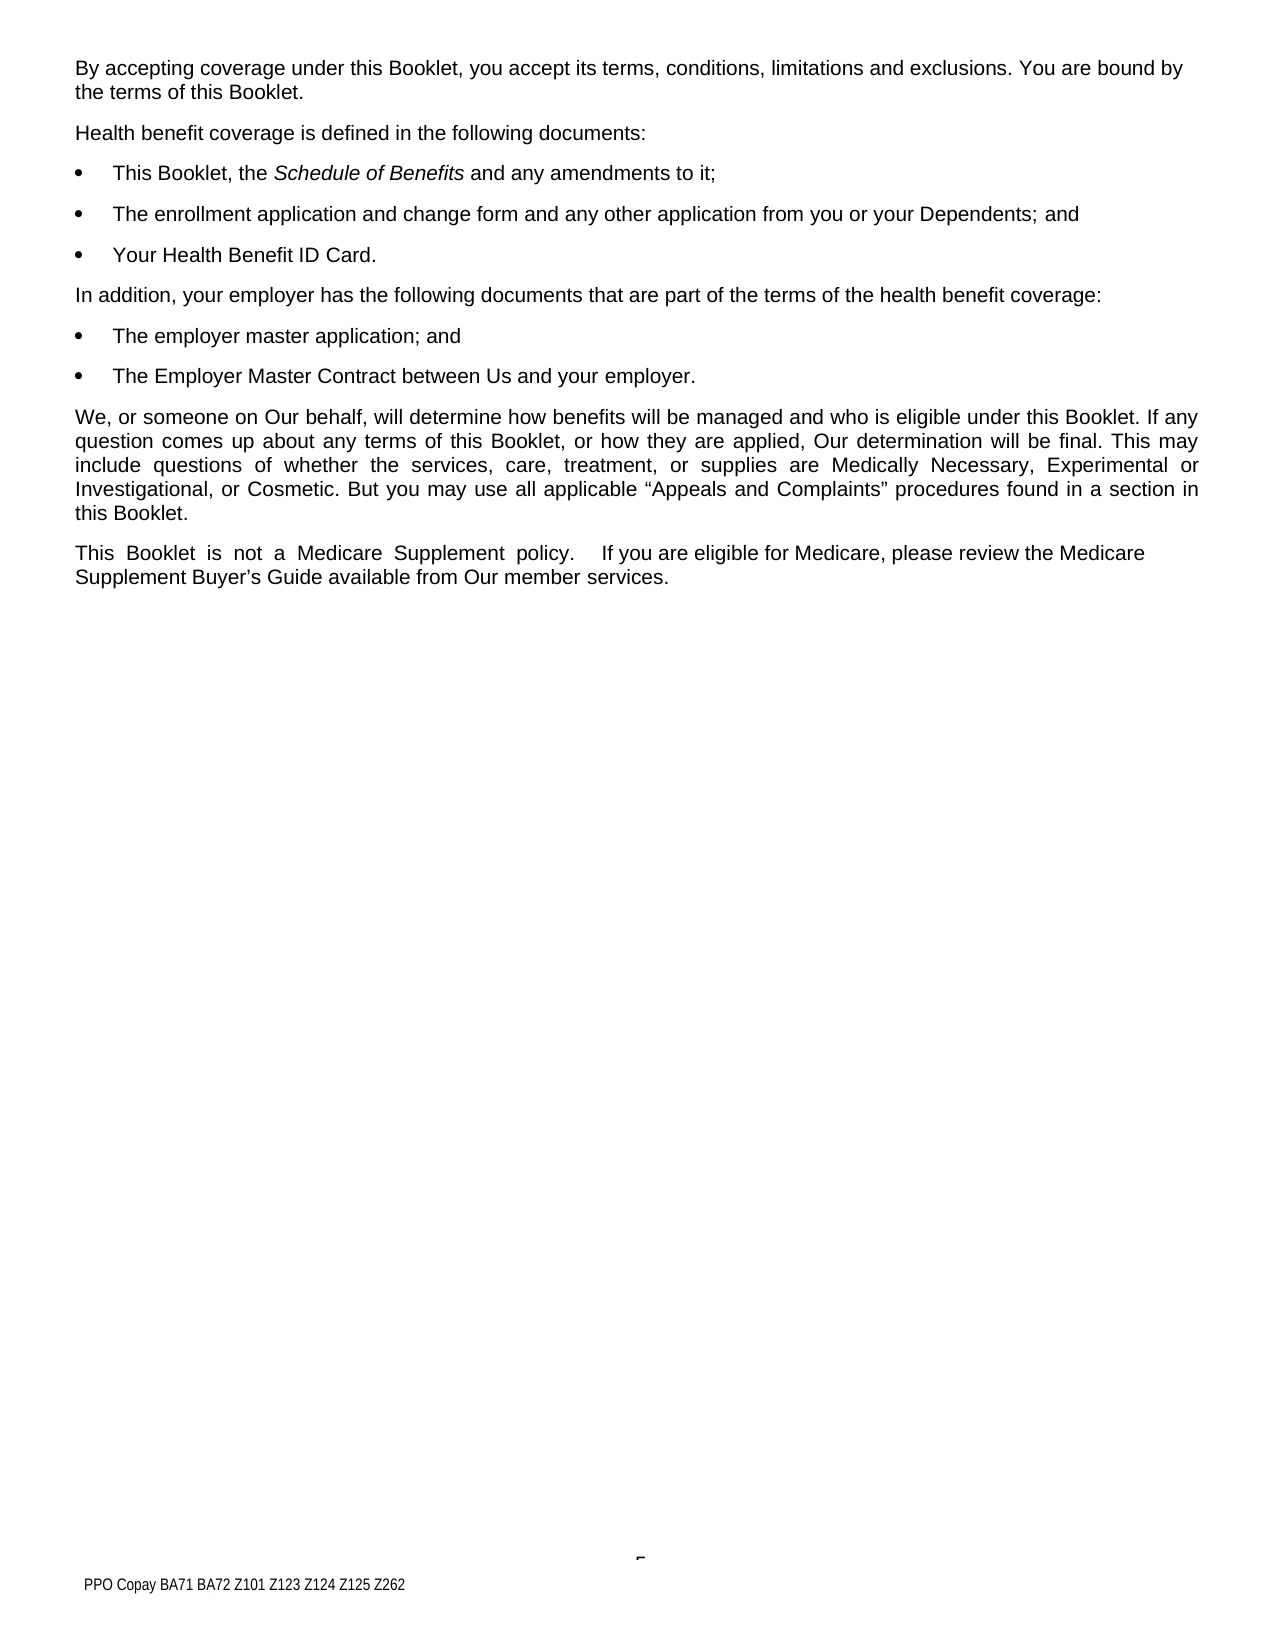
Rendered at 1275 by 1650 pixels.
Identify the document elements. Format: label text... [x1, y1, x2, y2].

list Your Health Benefit ID Card. [75, 242, 1212, 266]
text Health benefit coverage is defined in the following documents: [75, 121, 1212, 144]
list The Employer Master Contract between Us and your employer. [75, 364, 1212, 388]
text In addition, your employer has the following documents that are part of the terms of the health benefit coverage: [75, 283, 1212, 307]
list The enrollment application and change form and any other application from you or your Dependents; and [75, 202, 1212, 226]
text By accepting coverage under this Booklet, you accept its terms, conditions, limitations and exclusions. You are bound by the terms of this Booklet. [75, 56, 1191, 104]
list This Booklet, the Schedule of Benefits and any amendments to it; [75, 161, 1212, 185]
text We, or someone on Our behalf, will determine how benefits will be managed and who is eligible under this Booklet. If any question comes up about any terms of this Booklet, or how they are applied, Our determination will be final. This may include questions of whether the services, care, treatment, or supplies are Medically Necessary, Experimental or Investigational, or Cosmetic. But you may use all applicable “Appeals and Complaints” procedures found in a section in this Booklet. [75, 405, 1200, 524]
text This Booklet is not a Medicare Supplement policy. If you are eligible for Medicare, please review the Medicare Supplement Buyer’s Guide available from Our member services. [75, 541, 1191, 589]
list The employer master application; and [75, 323, 1212, 348]
